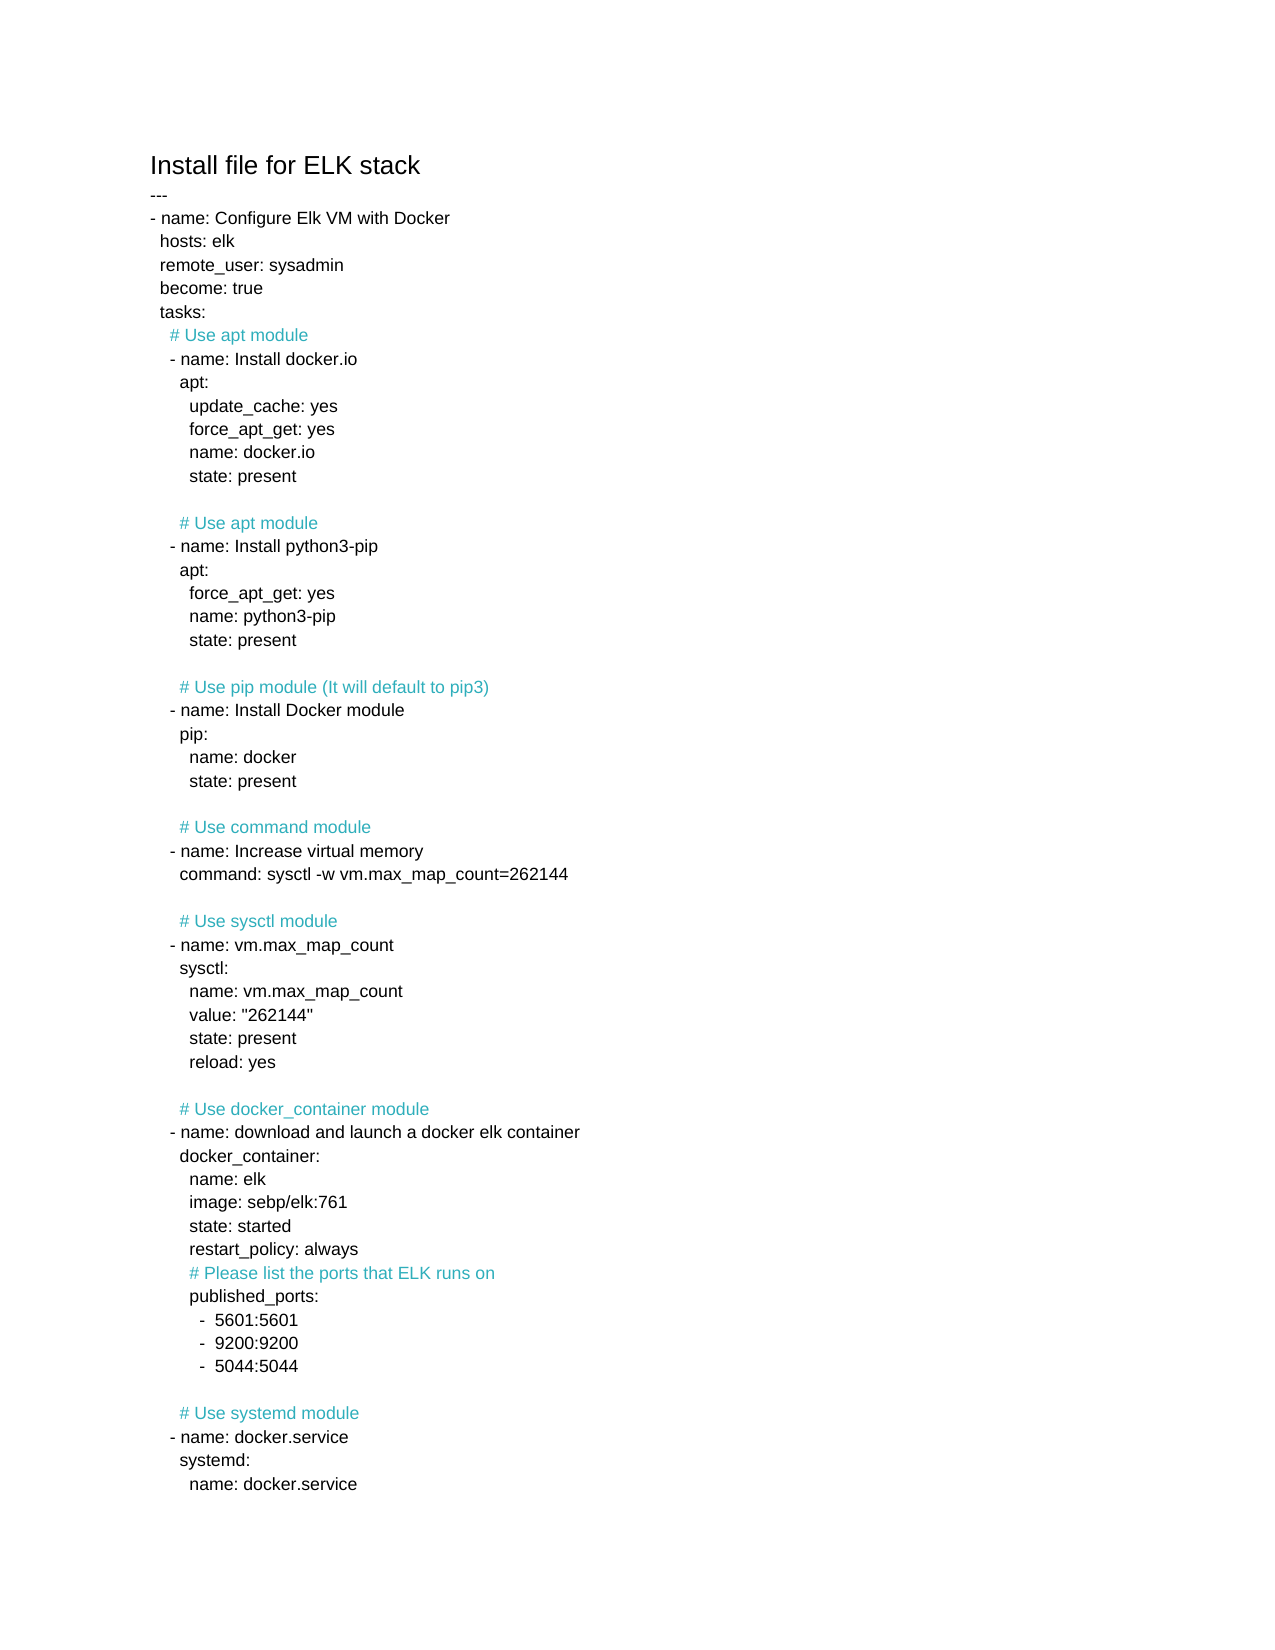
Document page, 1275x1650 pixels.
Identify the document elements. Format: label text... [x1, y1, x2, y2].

text # Use systemd module [150, 1403, 1125, 1423]
text name: docker.service [150, 1473, 1125, 1494]
text command: sysctl -w vm.max_map_count=262144 [150, 864, 1125, 884]
text force_apt_get: yes [150, 583, 1125, 603]
text # Please list the ports that ELK runs on [150, 1262, 1125, 1283]
text - name: Install docker.io [150, 348, 1125, 369]
text image: sebp/elk:761 [150, 1192, 1125, 1213]
text # Use command module [150, 817, 1125, 838]
text sysctl: [150, 958, 1125, 978]
text tasks: [150, 302, 1125, 322]
text state: started [150, 1216, 1125, 1236]
text published_ports: [150, 1286, 1125, 1306]
text remote_user: sysadmin [150, 255, 1125, 275]
text pip: [150, 723, 1125, 744]
text name: elk [150, 1169, 1125, 1189]
text apt: [150, 372, 1125, 392]
text state: present [150, 770, 1125, 791]
text # Use apt module [150, 325, 1125, 345]
text name: docker [150, 747, 1125, 767]
text - name: Increase virtual memory [150, 841, 1125, 861]
text # Use sysctl module [150, 911, 1125, 931]
text name: docker.io [150, 442, 1125, 463]
text state: present [150, 466, 1125, 486]
text - name: Configure Elk VM with Docker [150, 208, 1125, 228]
text - name: docker.service [150, 1427, 1125, 1447]
text value: "262144" [150, 1005, 1125, 1025]
text update_cache: yes [150, 395, 1125, 416]
text # Use pip module (It will default to pip3) [150, 677, 1125, 697]
text become: true [150, 278, 1125, 298]
text # Use docker_container module [150, 1098, 1125, 1119]
text - name: vm.max_map_count [150, 934, 1125, 955]
text - 5601:5601 [150, 1309, 1125, 1330]
text restart_policy: always [150, 1239, 1125, 1259]
text state: present [150, 1028, 1125, 1048]
text - name: Install Docker module [150, 700, 1125, 720]
text hosts: elk [150, 231, 1125, 252]
text name: vm.max_map_count [150, 981, 1125, 1002]
text --- [150, 184, 1125, 205]
text apt: [150, 559, 1125, 580]
text docker_container: [150, 1145, 1125, 1166]
text systemd: [150, 1450, 1125, 1470]
text name: python3-pip [150, 606, 1125, 627]
text reload: yes [150, 1052, 1125, 1072]
text force_apt_get: yes [150, 419, 1125, 439]
text # Use apt module [150, 512, 1125, 533]
text - name: download and launch a docker elk container [150, 1122, 1125, 1142]
text - 5044:5044 [150, 1356, 1125, 1377]
text state: present [150, 630, 1125, 650]
text Install file for ELK stack [150, 150, 1125, 180]
text - 9200:9200 [150, 1333, 1125, 1353]
text - name: Install python3-pip [150, 536, 1125, 556]
